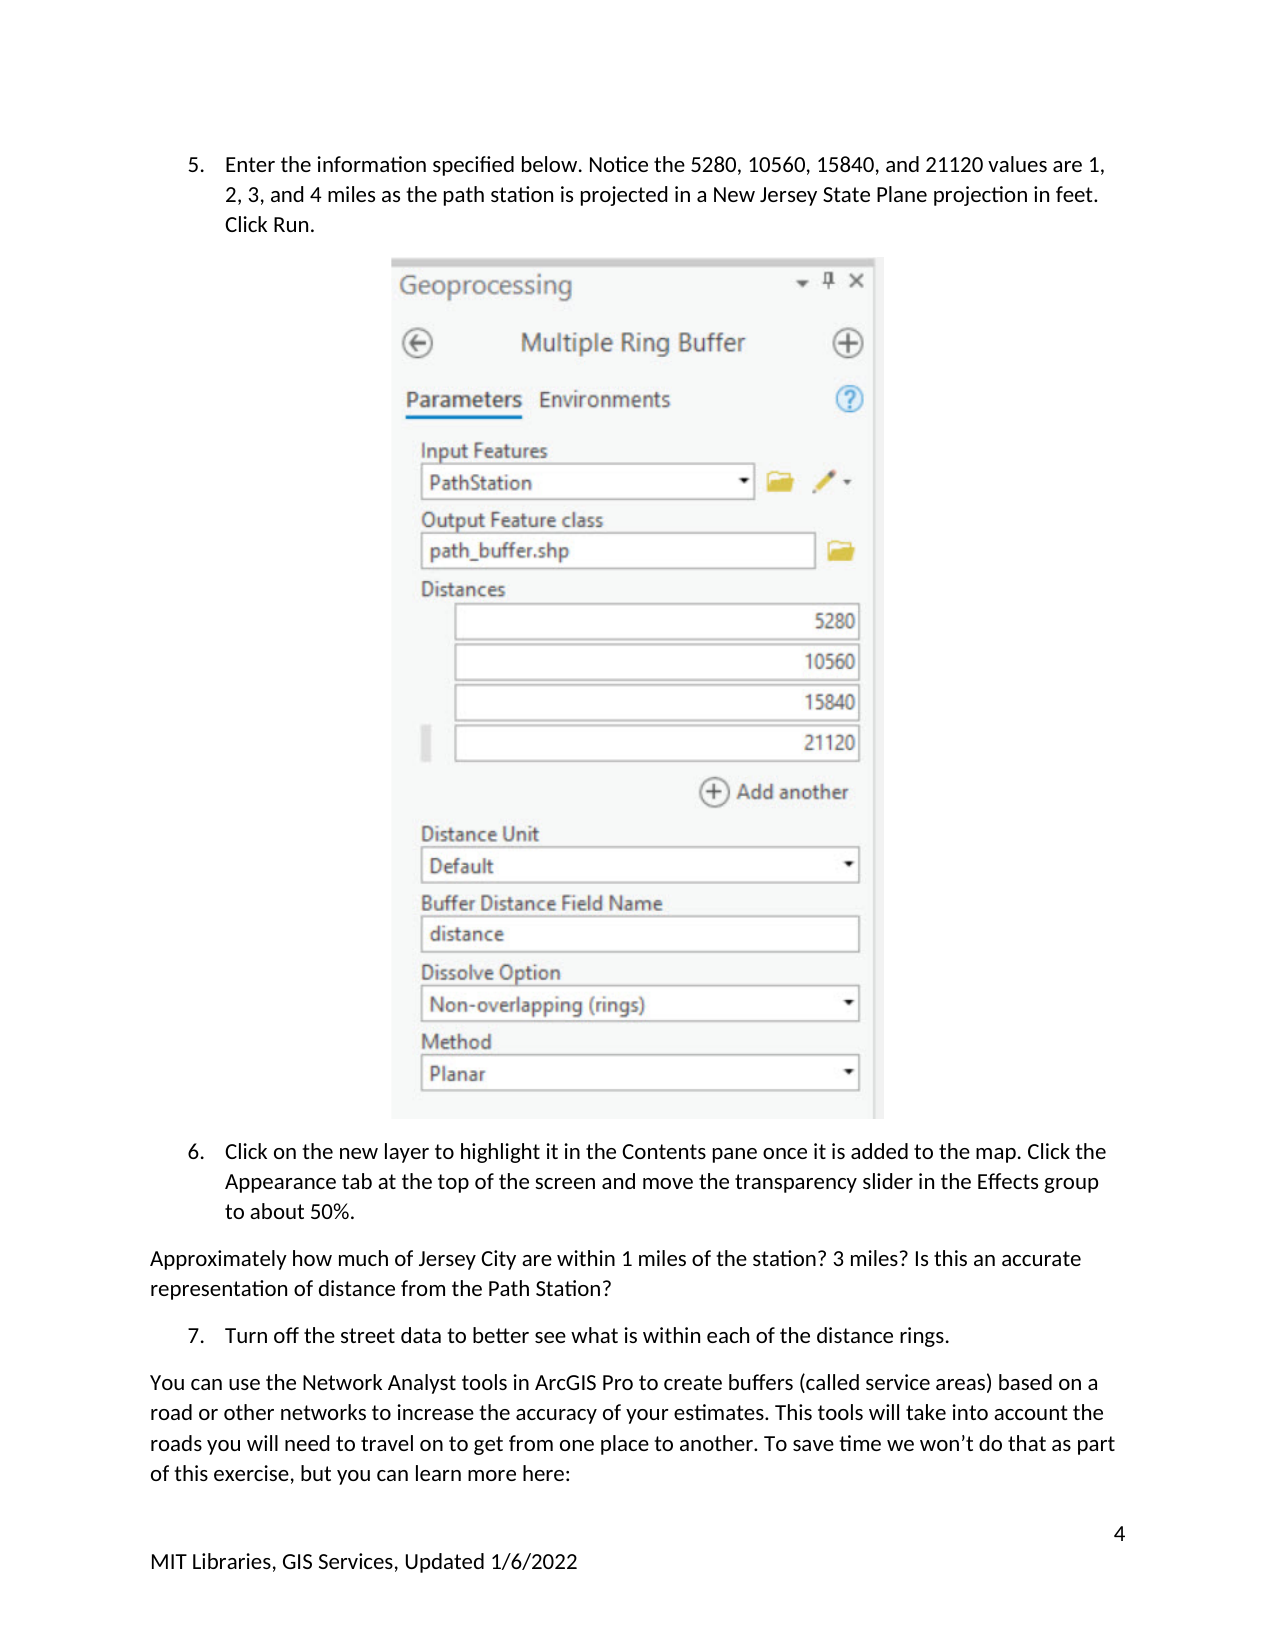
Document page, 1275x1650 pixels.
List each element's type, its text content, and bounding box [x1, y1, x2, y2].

list Click on the new layer to highlight it in the Contents pane once it is added to the map. Click the Appearance tab at the top of the screen and move the transparency slider in the Effects group to about 50%. [187, 1137, 1125, 1226]
text Approximately how much of Jersey City are within 1 miles of the station? 3 miles? Is this an accurate representation of distance from the Path Station? [150, 1244, 1125, 1303]
text You can use the Network Analyst tools in ArcGIS Pro to create buffers (called service areas) based on a road or other networks to increase the accuracy of your estimates. This tools will take into account the roads you will need to travel on to get from one place to another. To save time we won’t do that as part of this exercise, but you can learn more here: [150, 1368, 1125, 1487]
picture [391, 257, 884, 1119]
list Enter the information specified below. Notice the 5280, 10560, 15840, and 21120 values are 1, 2, 3, and 4 miles as the path station is projected in a New Jersey State Plane projection in feet. Click Run. [187, 150, 1125, 238]
list Turn off the street data to better see what is within each of the distance rings. [187, 1321, 1125, 1349]
